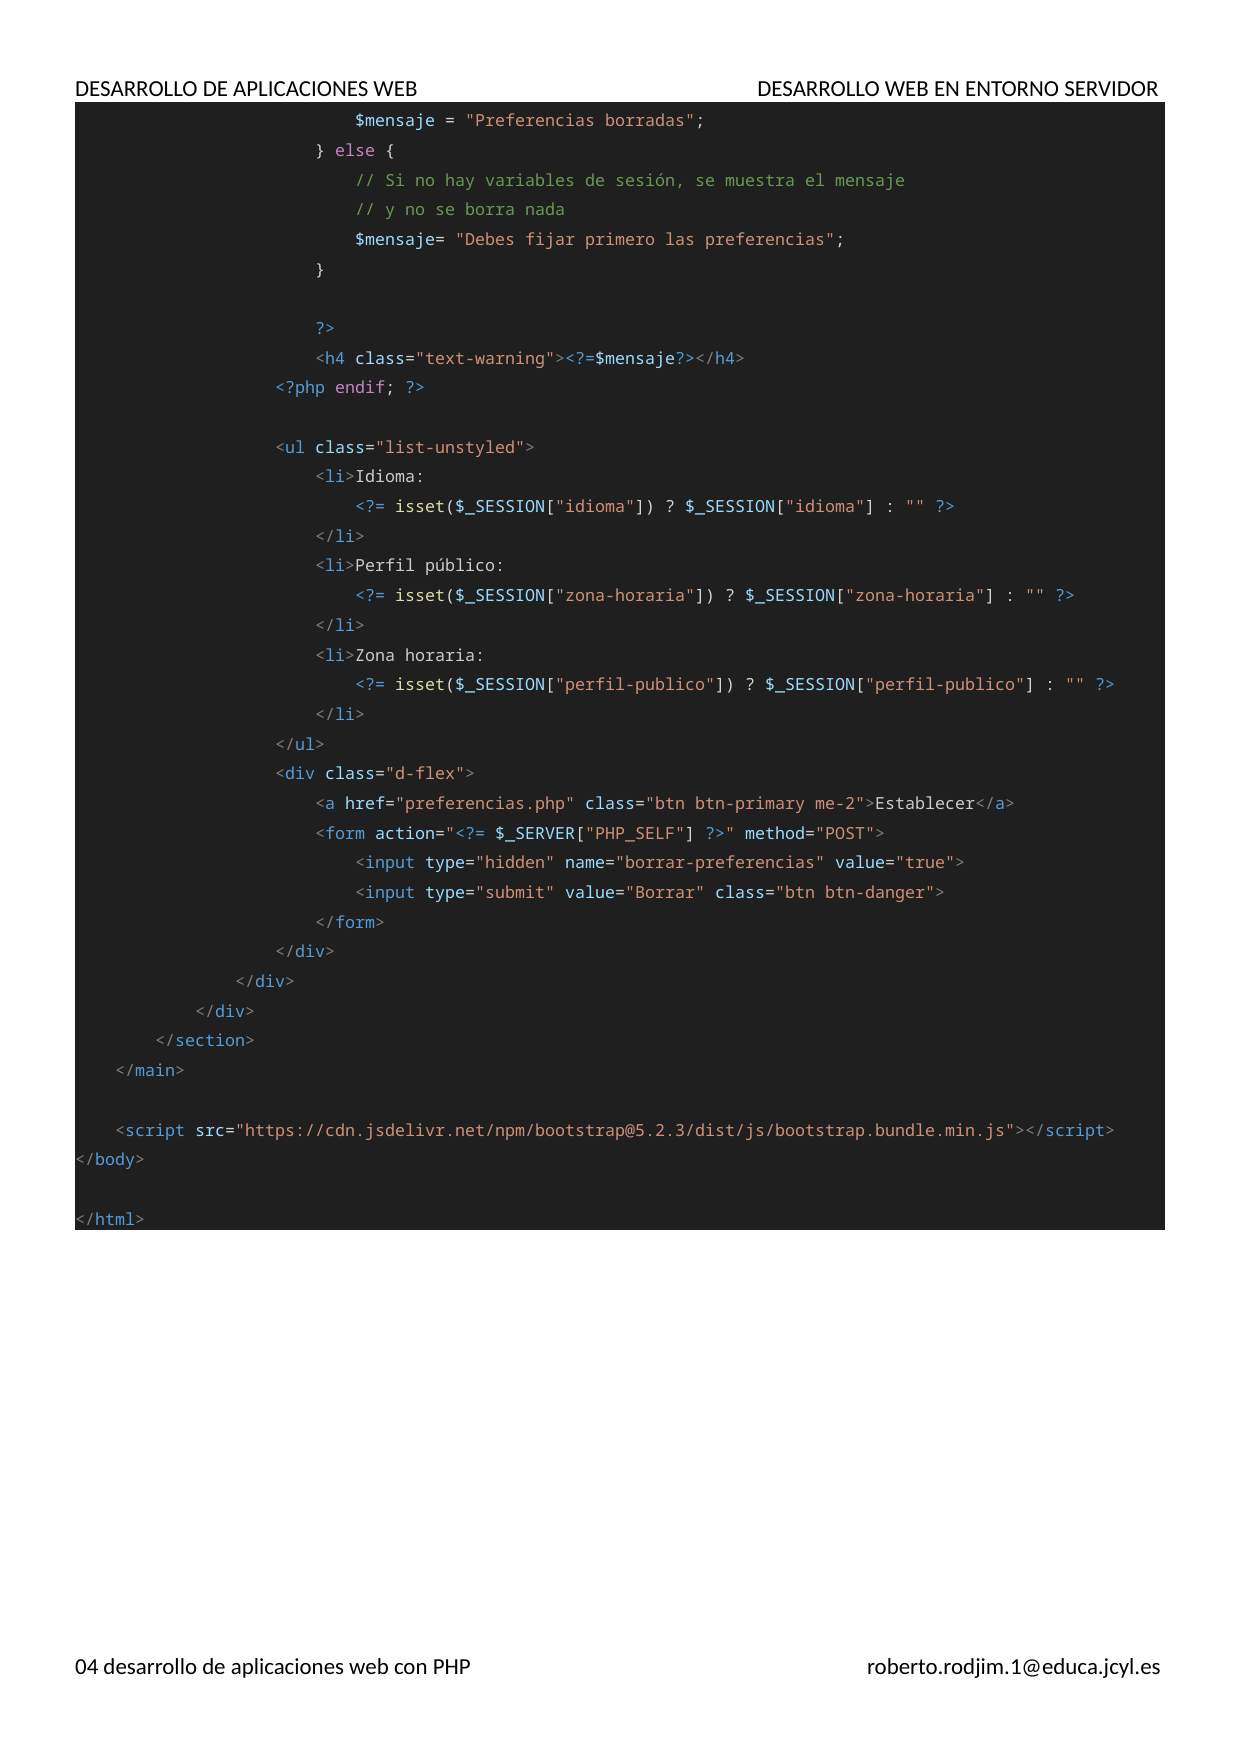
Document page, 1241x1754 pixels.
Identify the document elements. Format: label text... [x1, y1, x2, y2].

text <ul class="list-unstyled"> [75, 428, 1165, 458]
text <?php endif; ?> [75, 369, 1165, 399]
text <a href="preferencias.php" class="btn btn-primary me-2">Establecer</a> [75, 784, 1165, 814]
text <div class="d-flex"> [75, 755, 1165, 784]
text <input type="submit" value="Borrar" class="btn btn-danger"> [75, 874, 1165, 903]
text </div> [75, 963, 1165, 992]
text </main> [75, 1052, 1165, 1081]
text </body> [75, 1141, 1165, 1171]
text </ul> [75, 725, 1165, 755]
text <li>Perfil público: [75, 547, 1165, 577]
text </li> [75, 517, 1165, 547]
text <?= isset($_SESSION["idioma"]) ? $_SESSION["idioma"] : "" ?> [75, 488, 1165, 517]
text <?= isset($_SESSION["perfil-publico"]) ? $_SESSION["perfil-publico"] : "" ?> [75, 666, 1165, 696]
text <?= isset($_SESSION["zona-horaria"]) ? $_SESSION["zona-horaria"] : "" ?> [75, 577, 1165, 606]
text $mensaje = "Preferencias borradas"; [75, 102, 1165, 131]
text } else { [75, 131, 1165, 161]
text <form action="<?= $_SERVER["PHP_SELF"] ?>" method="POST"> [75, 814, 1165, 844]
text </html> [75, 1200, 1165, 1230]
text // Si no hay variables de sesión, se muestra el mensaje [75, 161, 1165, 191]
text <h4 class="text-warning"><?=$mensaje?></h4> [75, 339, 1165, 369]
text </section> [75, 1022, 1165, 1052]
text </div> [75, 992, 1165, 1022]
text <li>Idioma: [75, 458, 1165, 488]
text $mensaje= "Debes fijar primero las preferencias"; [75, 221, 1165, 250]
text </div> [75, 933, 1165, 963]
text <li>Zona horaria: [75, 636, 1165, 666]
text } [75, 250, 1165, 280]
text </li> [75, 696, 1165, 725]
text <input type="hidden" name="borrar-preferencias" value="true"> [75, 844, 1165, 874]
text </li> [75, 606, 1165, 636]
text // y no se borra nada [75, 191, 1165, 221]
text </form> [75, 903, 1165, 933]
text ?> [75, 309, 1165, 339]
text <script src="https://cdn.jsdelivr.net/npm/bootstrap@5.2.3/dist/js/bootstrap.bundle.min.js"></script> [75, 1111, 1165, 1141]
